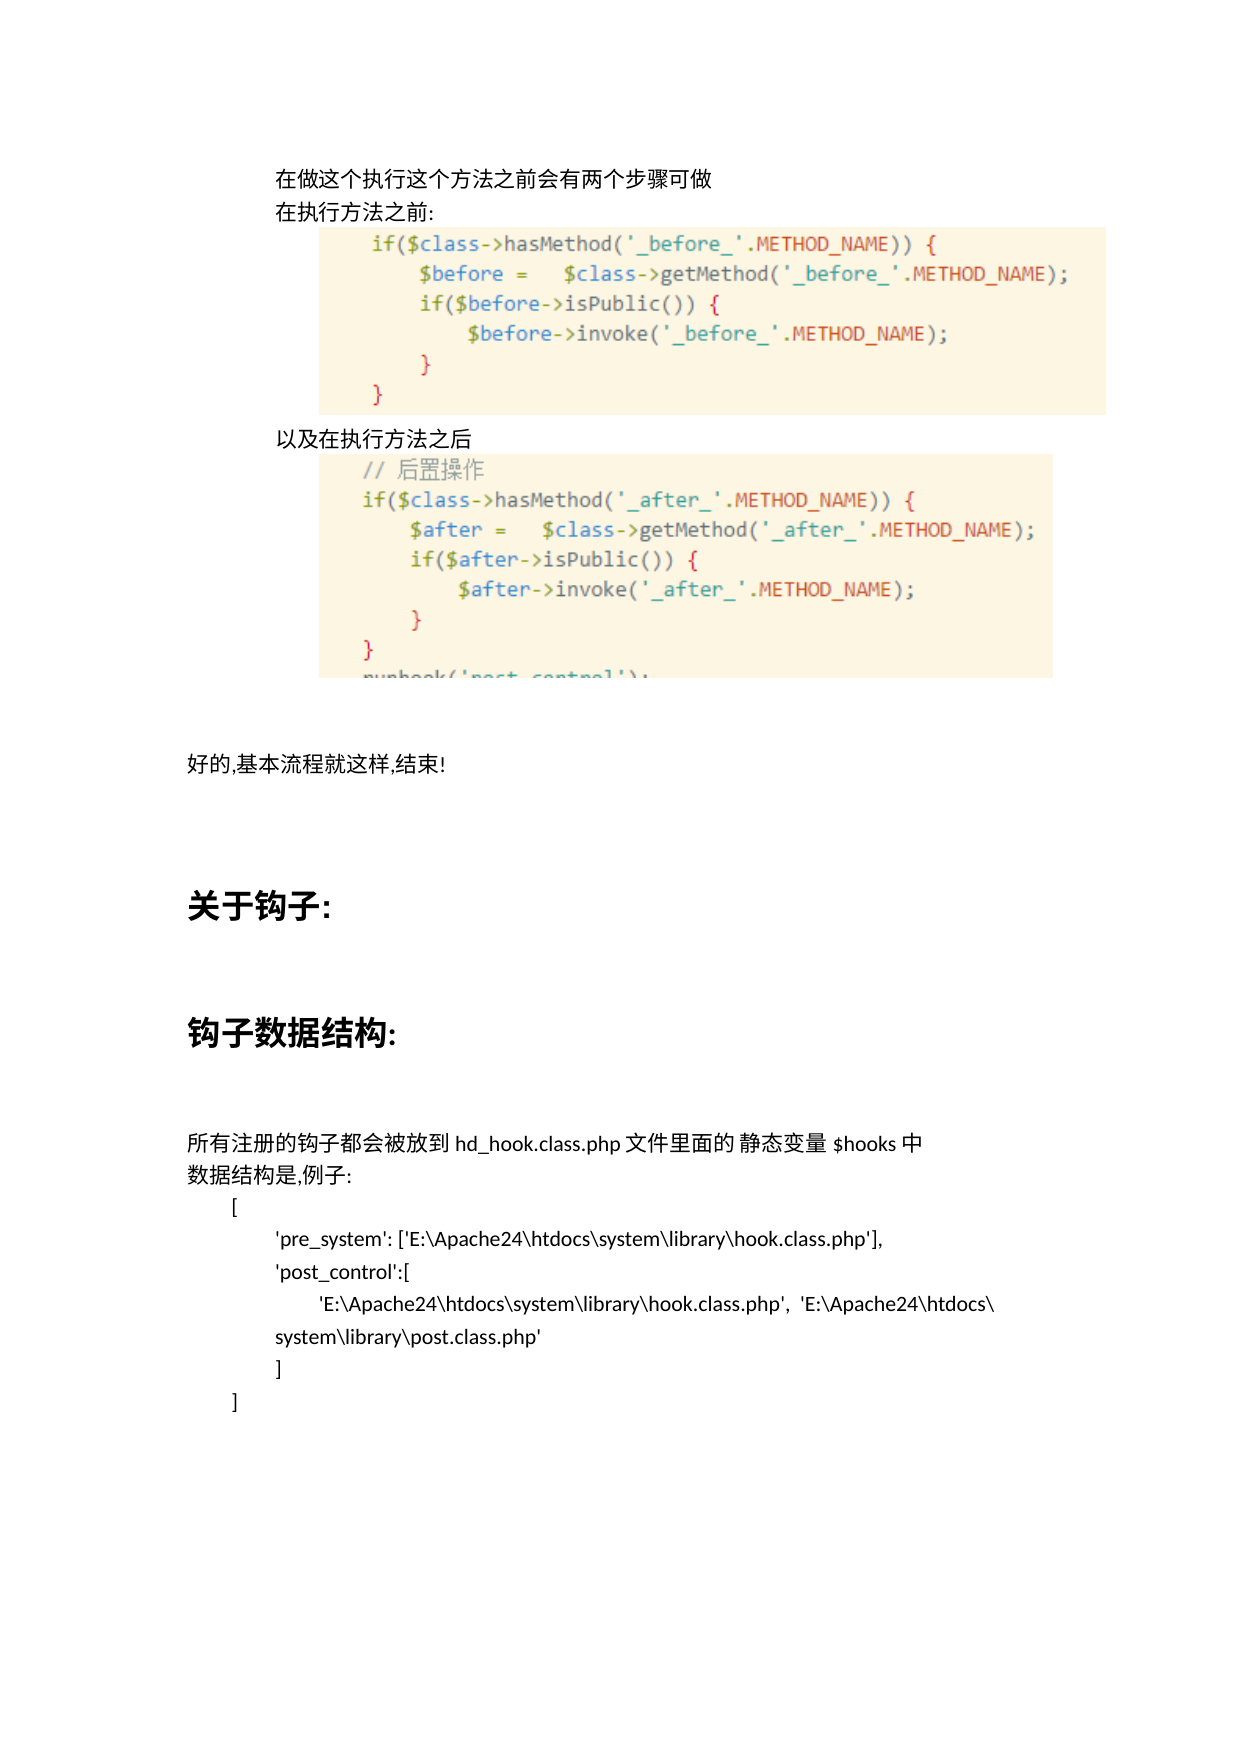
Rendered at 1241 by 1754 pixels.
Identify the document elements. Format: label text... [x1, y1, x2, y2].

picture [318, 454, 1053, 678]
text 'E:\Apache24\htdocs\system\library\hook.class.php', 'E:\Apache24\htdocs\system\library\post.class.php' [275, 1288, 1053, 1353]
text 'pre_system': ['E:\Apache24\htdocs\system\library\hook.class.php'], [231, 1223, 1053, 1255]
picture [318, 227, 1107, 415]
text ] [187, 1385, 1053, 1418]
text 数据结构是,例子: [187, 1158, 1053, 1190]
list 在执行方法之前: [231, 194, 1053, 227]
subtitle 钩子数据结构: [187, 998, 1053, 1063]
list 好的,基本流程就这样,结束! [187, 747, 1053, 779]
text 'post_control':[ [231, 1255, 1053, 1288]
text ] [231, 1353, 1053, 1385]
text [ [187, 1190, 1053, 1223]
text 所有注册的钩子都会被放到 hd_hook.class.php 文件里面的 静态变量 $hooks 中 [187, 1125, 1053, 1158]
list 在做这个执行这个方法之前会有两个步骤可做 [231, 162, 1053, 194]
subtitle 关于钩子: [187, 872, 1053, 937]
list 以及在执行方法之后 [231, 422, 1053, 454]
